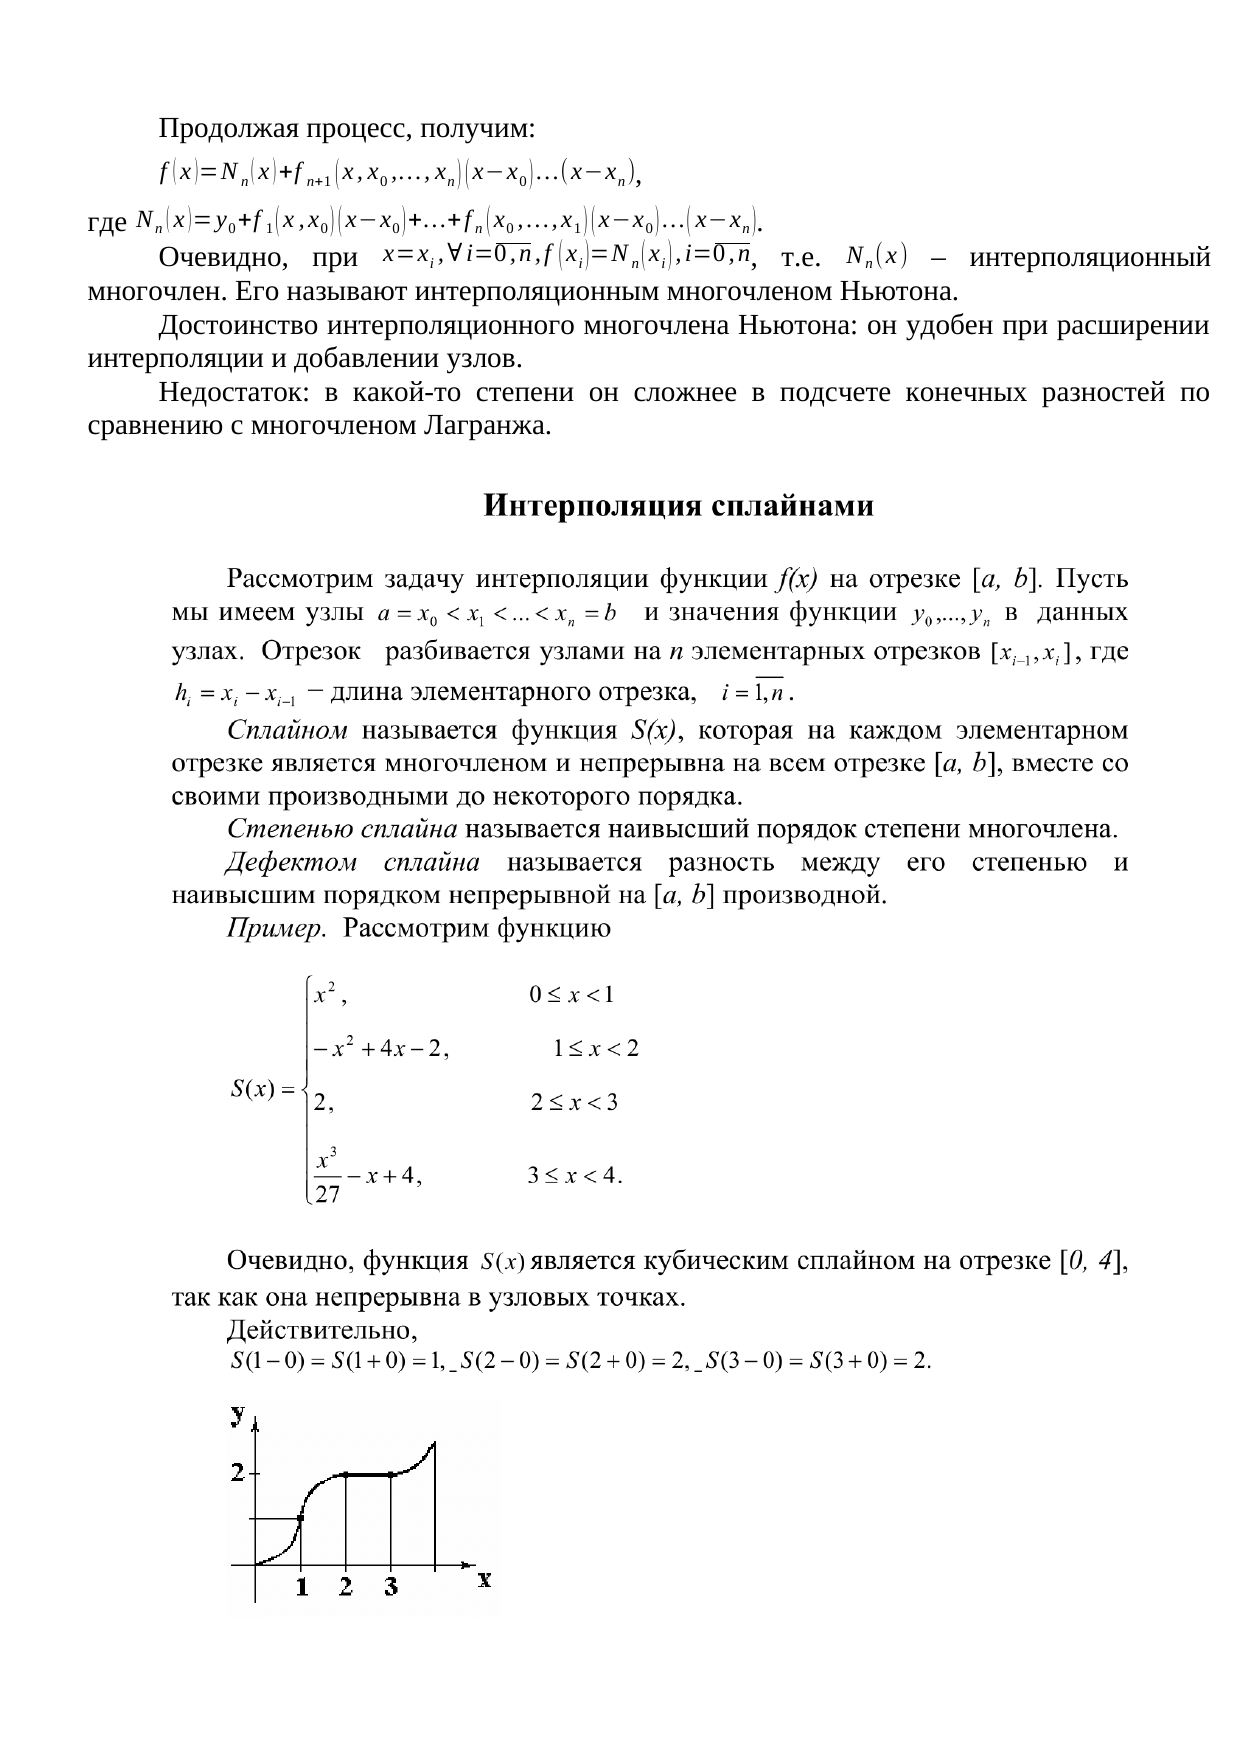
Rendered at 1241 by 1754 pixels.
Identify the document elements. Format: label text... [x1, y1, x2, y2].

text Недостаток: в какой-то степени он сложнее в подсчете конечных разностей по сравнению с многочленом Лагранжа. [87, 374, 1211, 441]
text где . [87, 204, 1211, 238]
picture [170, 493, 1129, 1618]
text , [87, 156, 1211, 191]
text Продолжая процесс, получим: [87, 110, 1211, 144]
text Очевидно, при , т.е. – интерполяционный многочлен. Его называют интерполяционным многочленом Ньютона. [87, 238, 1211, 307]
text Достоинство интерполяционного многочлена Ньютона: он удобен при расширении интерполяции и добавлении узлов. [87, 307, 1211, 374]
